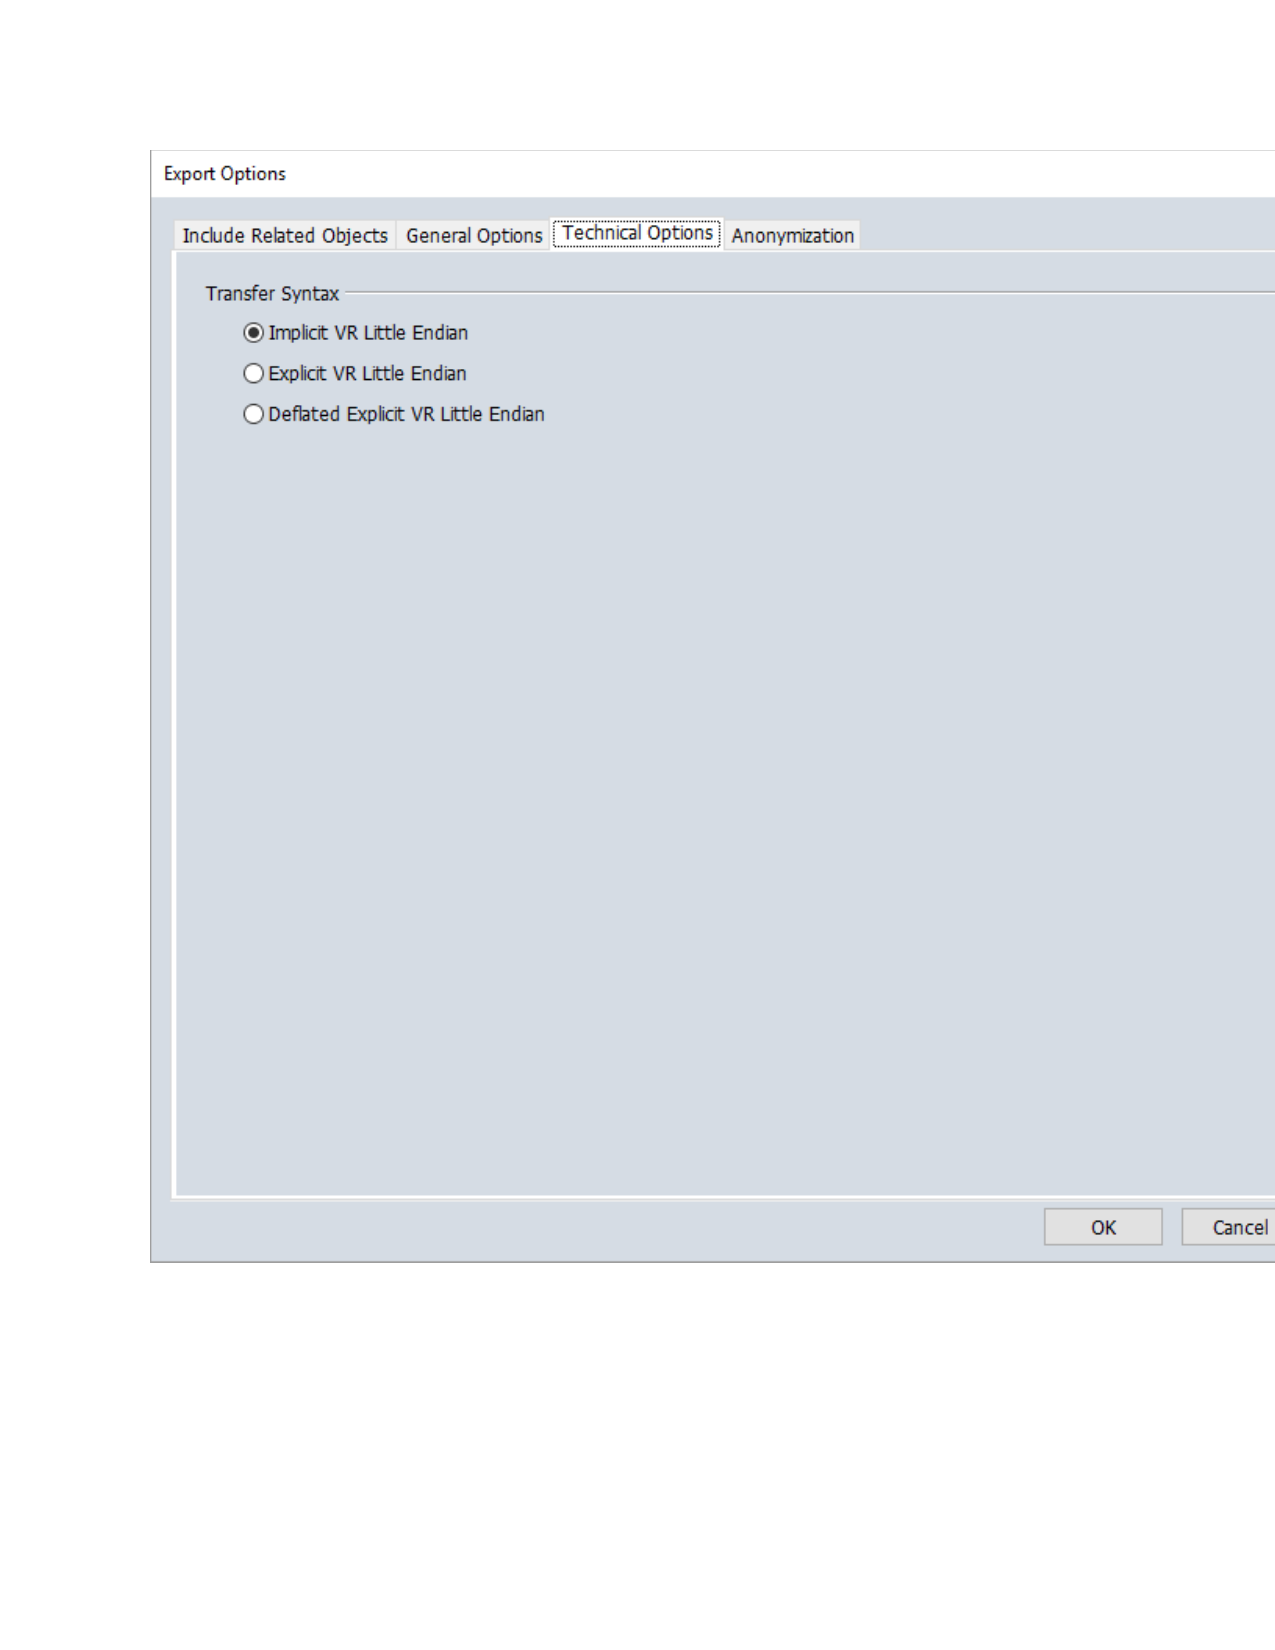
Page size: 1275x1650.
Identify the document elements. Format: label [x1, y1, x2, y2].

picture [150, 150, 1275, 1263]
